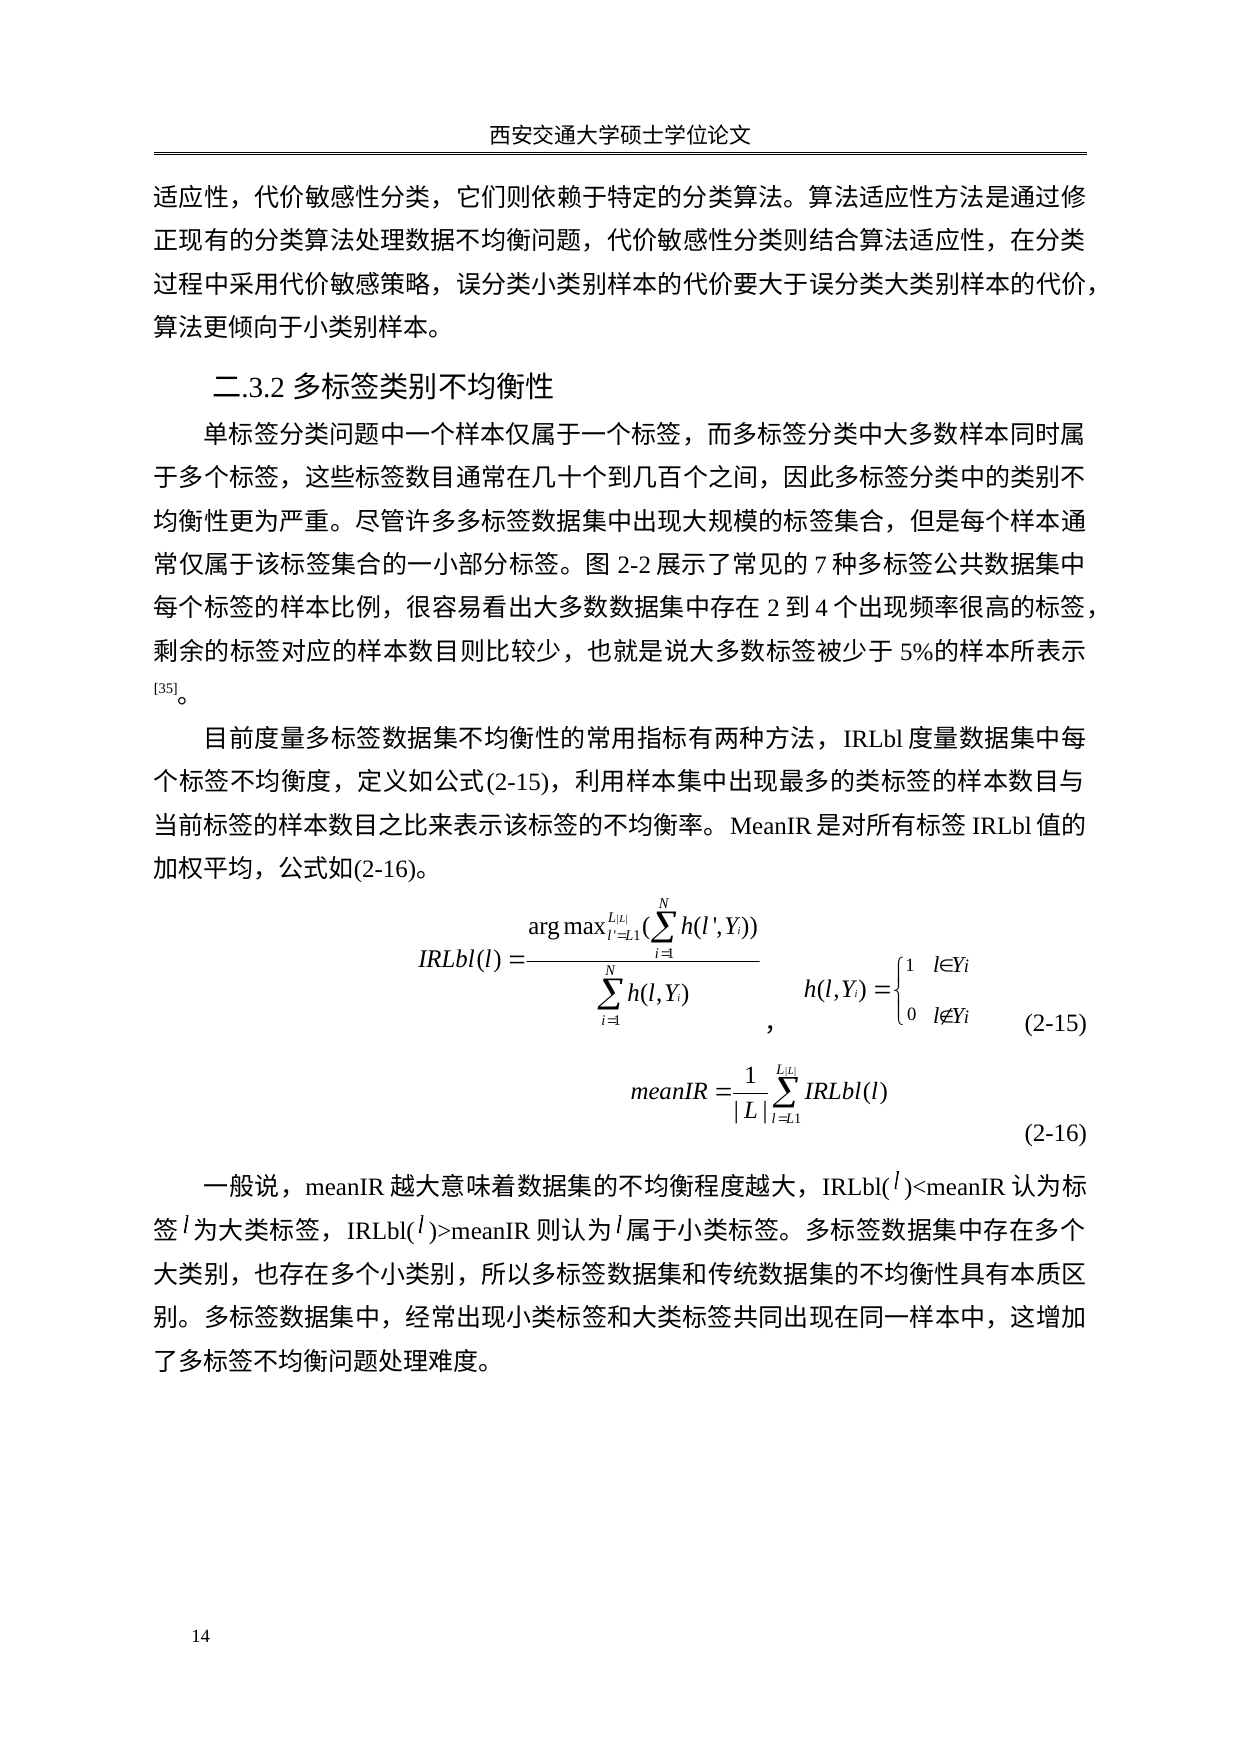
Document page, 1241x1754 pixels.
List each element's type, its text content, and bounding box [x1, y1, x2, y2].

text ， (2-15) [153, 892, 1087, 1038]
text 单标签分类问题中一个样本仅属于一个标签，而多标签分类中大多数样本同时属于多个标签，这些标签数目通常在几十个到几百个之间，因此多标签分类中的类别不均衡性更为严重。尽管许多多标签数据集中出现大规模的标签集合，但是每个样本通常仅属于该标签集合的一小部分标签。图2-2展示了常见的7种多标签公共数据集中每个标签的样本比例，很容易看出大多数数据集中存在2到4个出现频率很高的标签，剩余的标签对应的样本数目则比较少，也就是说大多数标签被少于5%的样本所表示[35]。 [153, 414, 1087, 711]
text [153, 177, 1087, 344]
text (2-16) [153, 1058, 1087, 1146]
subtitle 多标签类别不均衡性 [153, 363, 1087, 406]
text 目前度量多标签数据集不均衡性的常用指标有两种方法，IRLbl度量数据集中每个标签不均衡度，定义如公式(2-15)，利用样本集中出现最多的类标签的样本数目与当前标签的样本数目之比来表示该标签的不均衡率。MeanIR是对所有标签IRLbl值的加权平均，公式如(2-16)。 [153, 718, 1087, 885]
text 一般说，meanIR越大意味着数据集的不均衡程度越大，IRLbl()<meanIR认为标签为大类标签，IRLbl()>meanIR则认为属于小类标签。多标签数据集中存在多个大类别，也存在多个小类别，所以多标签数据集和传统数据集的不均衡性具有本质区别。多标签数据集中，经常出现小类标签和大类标签共同出现在同一样本中，这增加了多标签不均衡问题处理难度。 [153, 1166, 1087, 1377]
